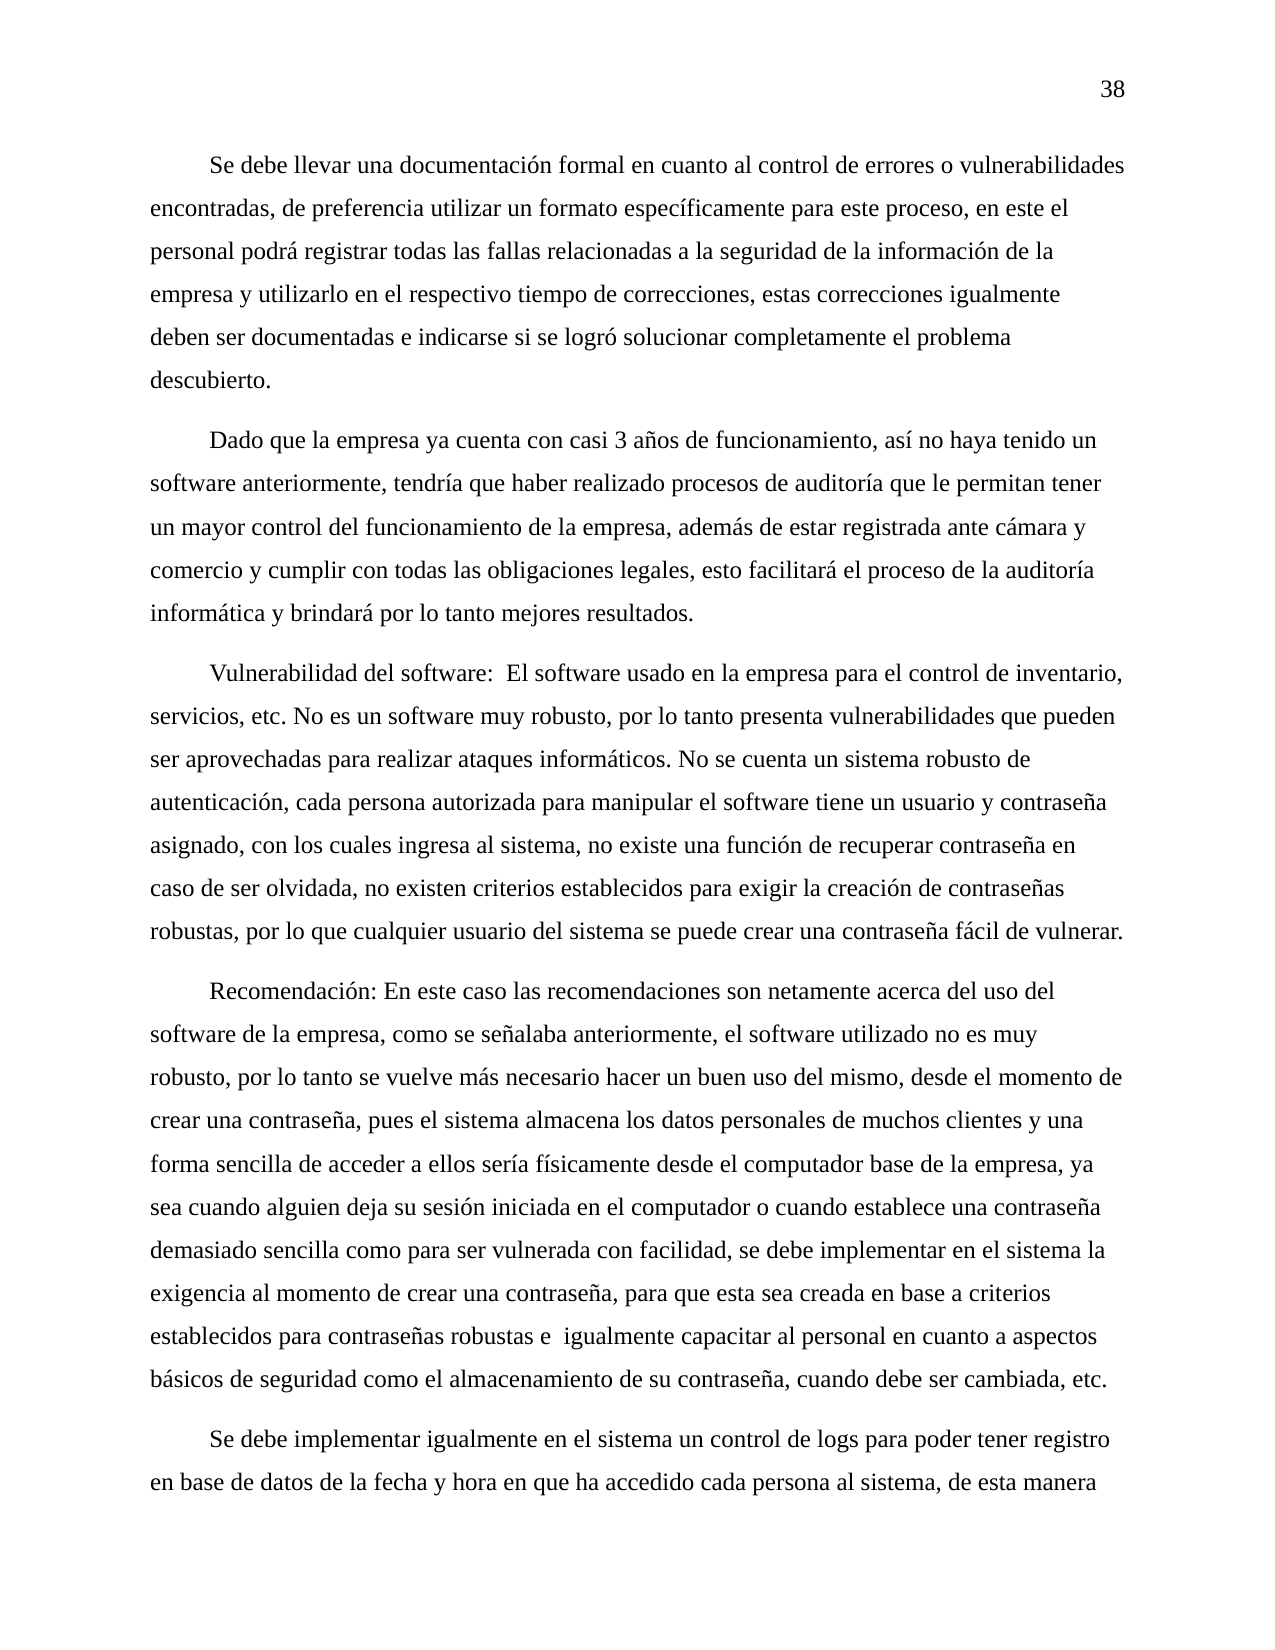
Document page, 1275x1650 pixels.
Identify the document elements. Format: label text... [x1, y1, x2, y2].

text Dado que la empresa ya cuenta con casi 3 años de funcionamiento, así no haya tenido un software anteriormente, tendría que haber realizado procesos de auditoría que le permitan tener un mayor control del funcionamiento de la empresa, además de estar registrada ante cámara y comercio y cumplir con todas las obligaciones legales, esto facilitará el proceso de la auditoría informática y brindará por lo tanto mejores resultados. [150, 425, 1125, 627]
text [150, 1424, 1125, 1496]
text Recomendación: En este caso las recomendaciones son netamente acerca del uso del software de la empresa, como se señalaba anteriormente, el software utilizado no es muy robusto, por lo tanto se vuelve más necesario hacer un buen uso del mismo, desde el momento de crear una contraseña, pues el sistema almacena los datos personales de muchos clientes y una forma sencilla de acceder a ellos sería físicamente desde el computador base de la empresa, ya sea cuando alguien deja su sesión iniciada en el computador o cuando establece una contraseña demasiado sencilla como para ser vulnerada con facilidad, se debe implementar en el sistema la exigencia al momento de crear una contraseña, para que esta sea creada en base a criterios establecidos para contraseñas robustas e igualmente capacitar al personal en cuanto a aspectos básicos de seguridad como el almacenamiento de su contraseña, cuando debe ser cambiada, etc. [150, 976, 1125, 1393]
text Vulnerabilidad del software: El software usado en la empresa para el control de inventario, servicios, etc. No es un software muy robusto, por lo tanto presenta vulnerabilidades que pueden ser aprovechadas para realizar ataques informáticos. No se cuenta un sistema robusto de autenticación, cada persona autorizada para manipular el software tiene un usuario y contraseña asignado, con los cuales ingresa al sistema, no existe una función de recuperar contraseña en caso de ser olvidada, no existen criterios establecidos para exigir la creación de contraseñas robustas, por lo que cualquier usuario del sistema se puede crear una contraseña fácil de vulnerar. [150, 658, 1125, 945]
text Se debe llevar una documentación formal en cuanto al control de errores o vulnerabilidades encontradas, de preferencia utilizar un formato específicamente para este proceso, en este el personal podrá registrar todas las fallas relacionadas a la seguridad de la información de la empresa y utilizarlo en el respectivo tiempo de correcciones, estas correcciones igualmente deben ser documentadas e indicarse si se logró solucionar completamente el problema descubierto. [150, 150, 1125, 394]
